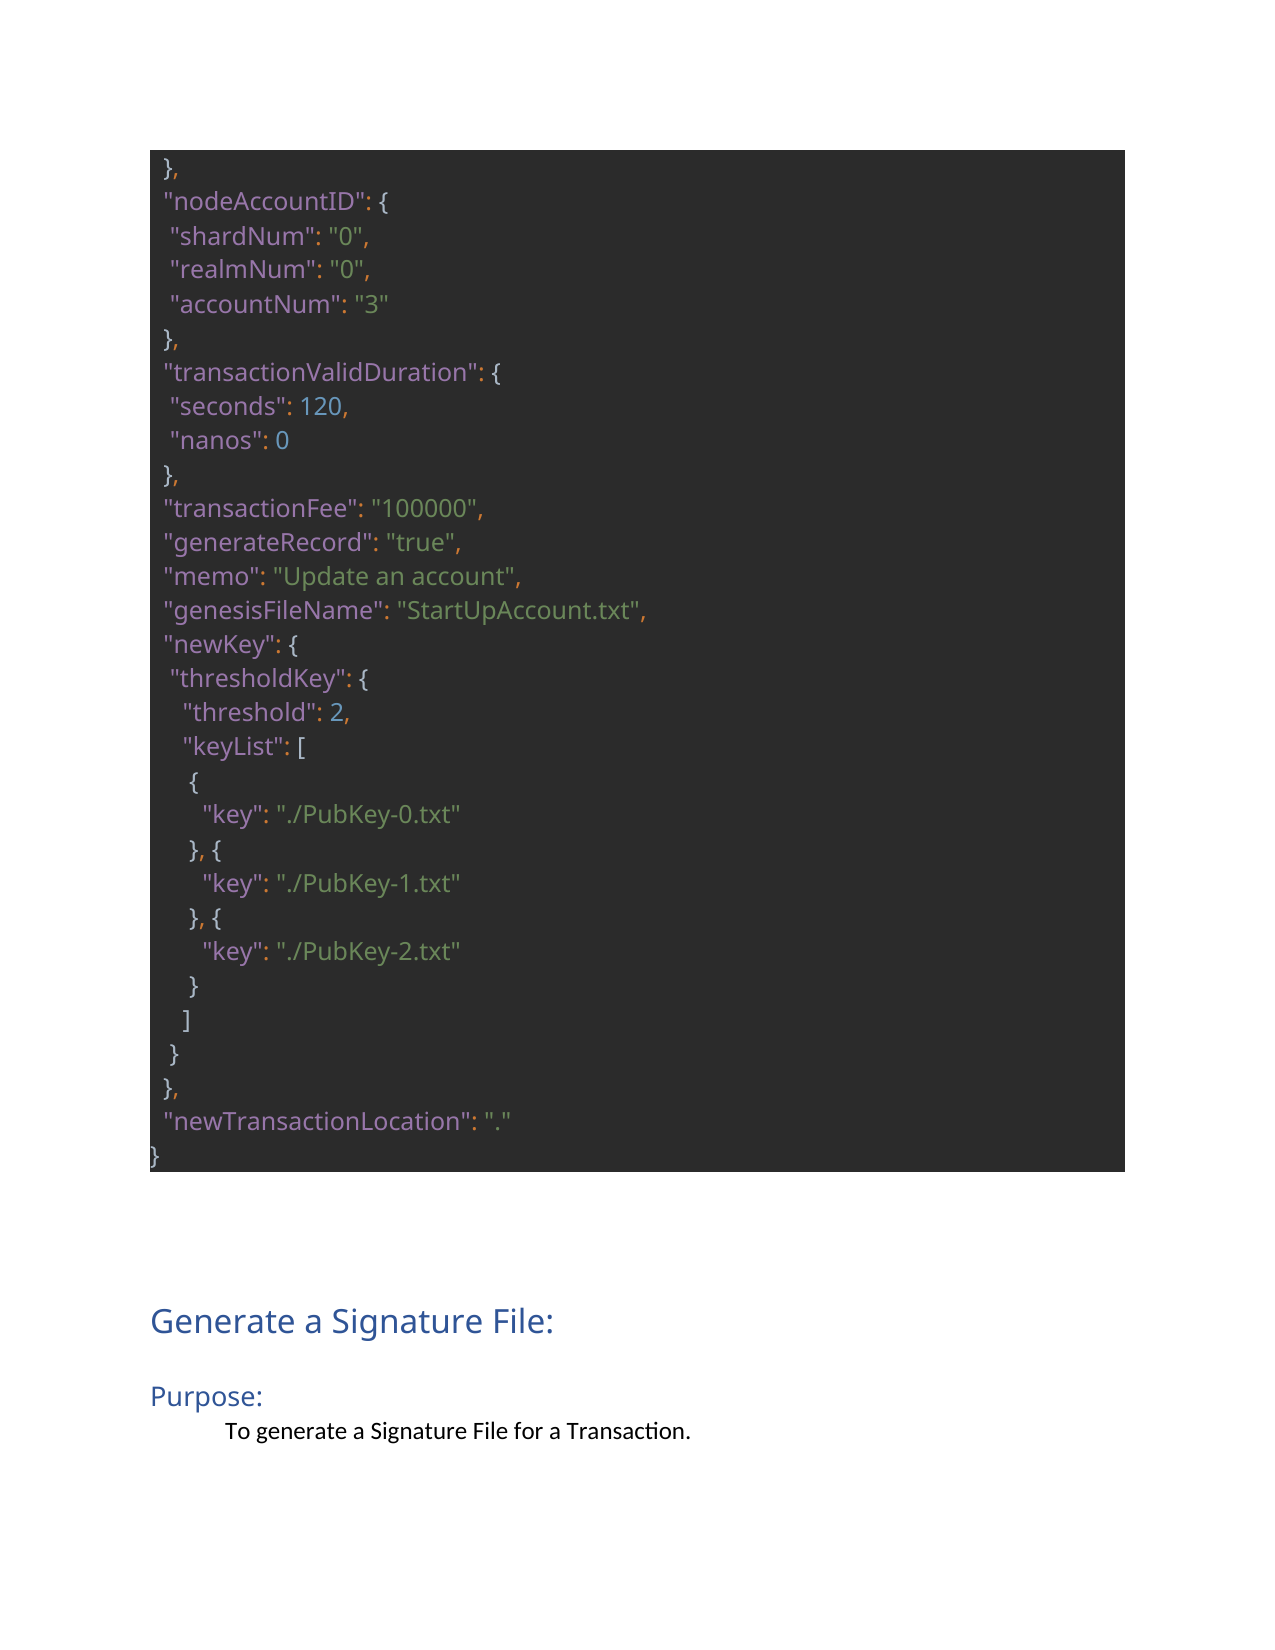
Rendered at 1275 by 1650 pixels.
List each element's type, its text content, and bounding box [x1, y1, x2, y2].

text To generate a Signature File for a Transaction. [150, 1415, 1125, 1445]
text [150, 150, 1125, 1172]
subtitle Purpose: [150, 1378, 1125, 1415]
subtitle Generate a Signature File: [150, 1298, 1125, 1343]
